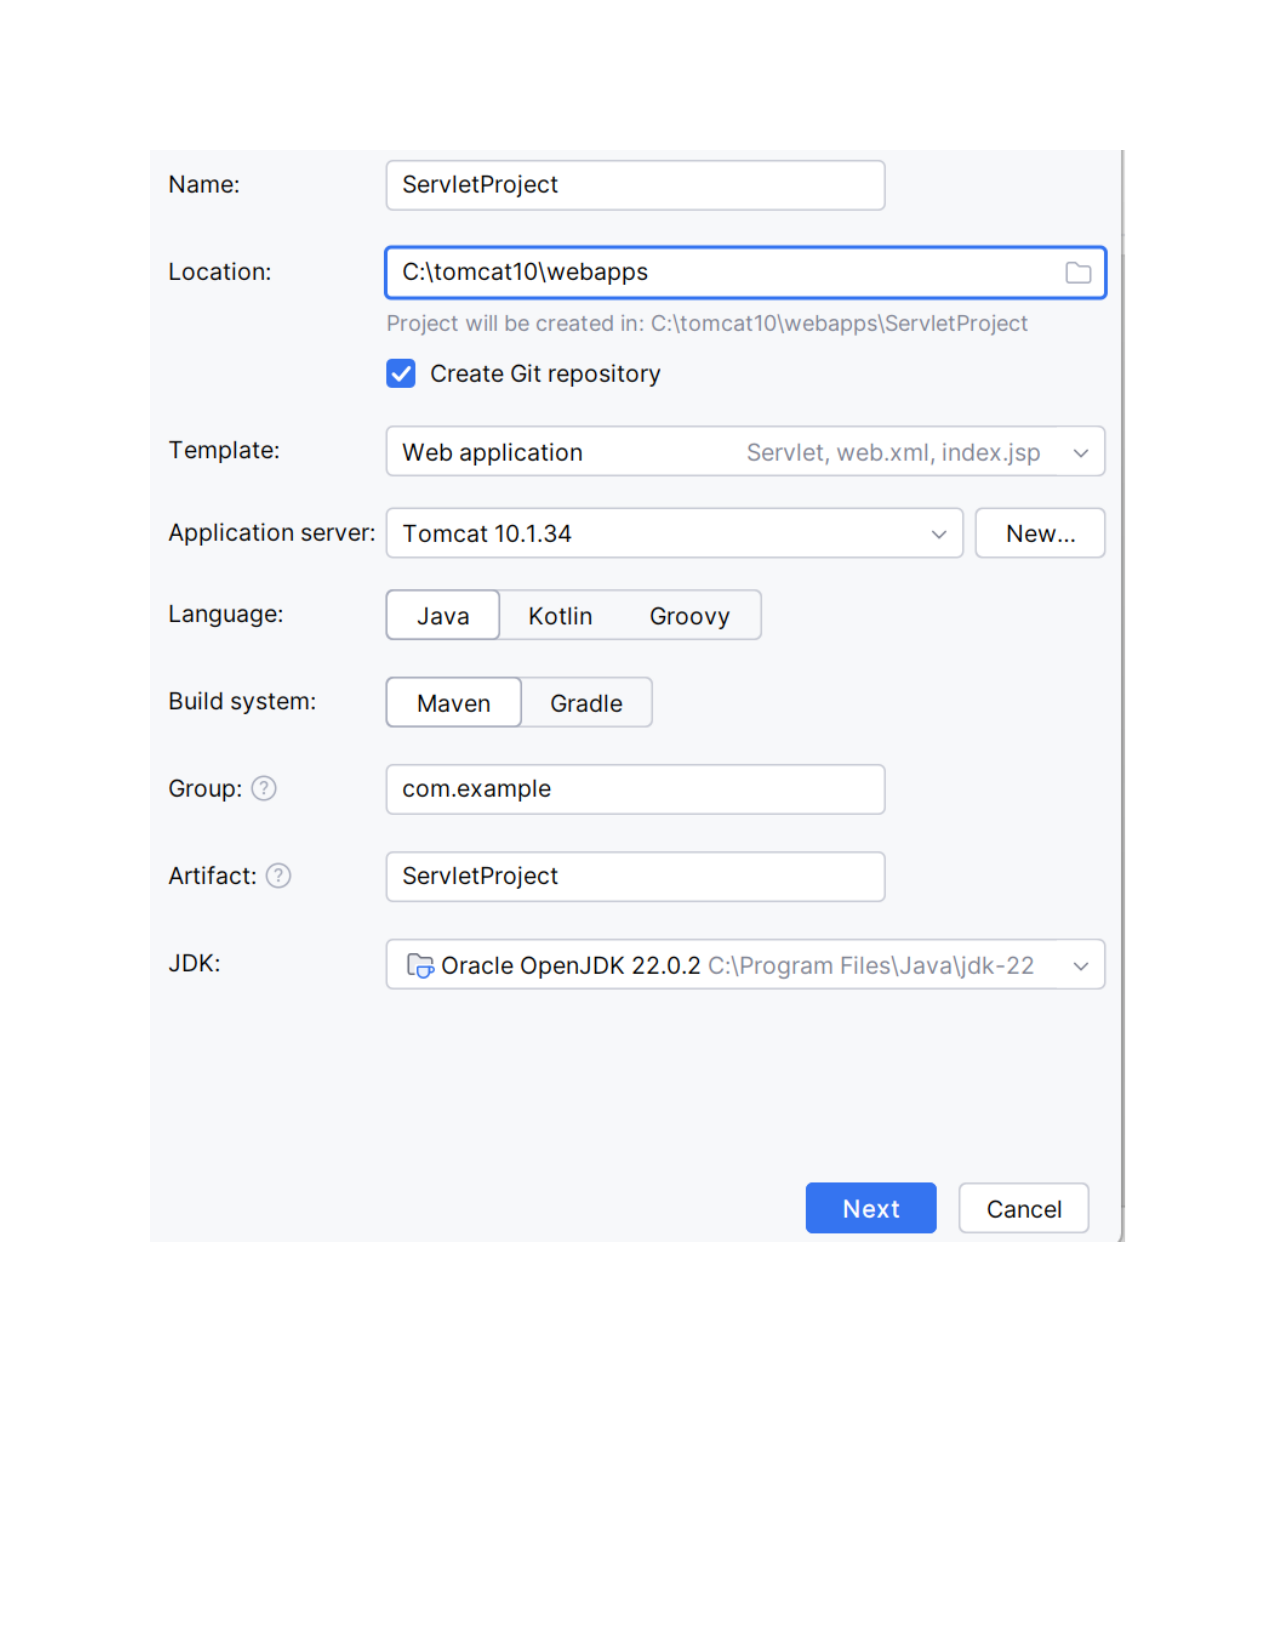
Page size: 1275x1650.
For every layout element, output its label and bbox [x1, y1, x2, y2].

picture [150, 150, 1125, 1242]
